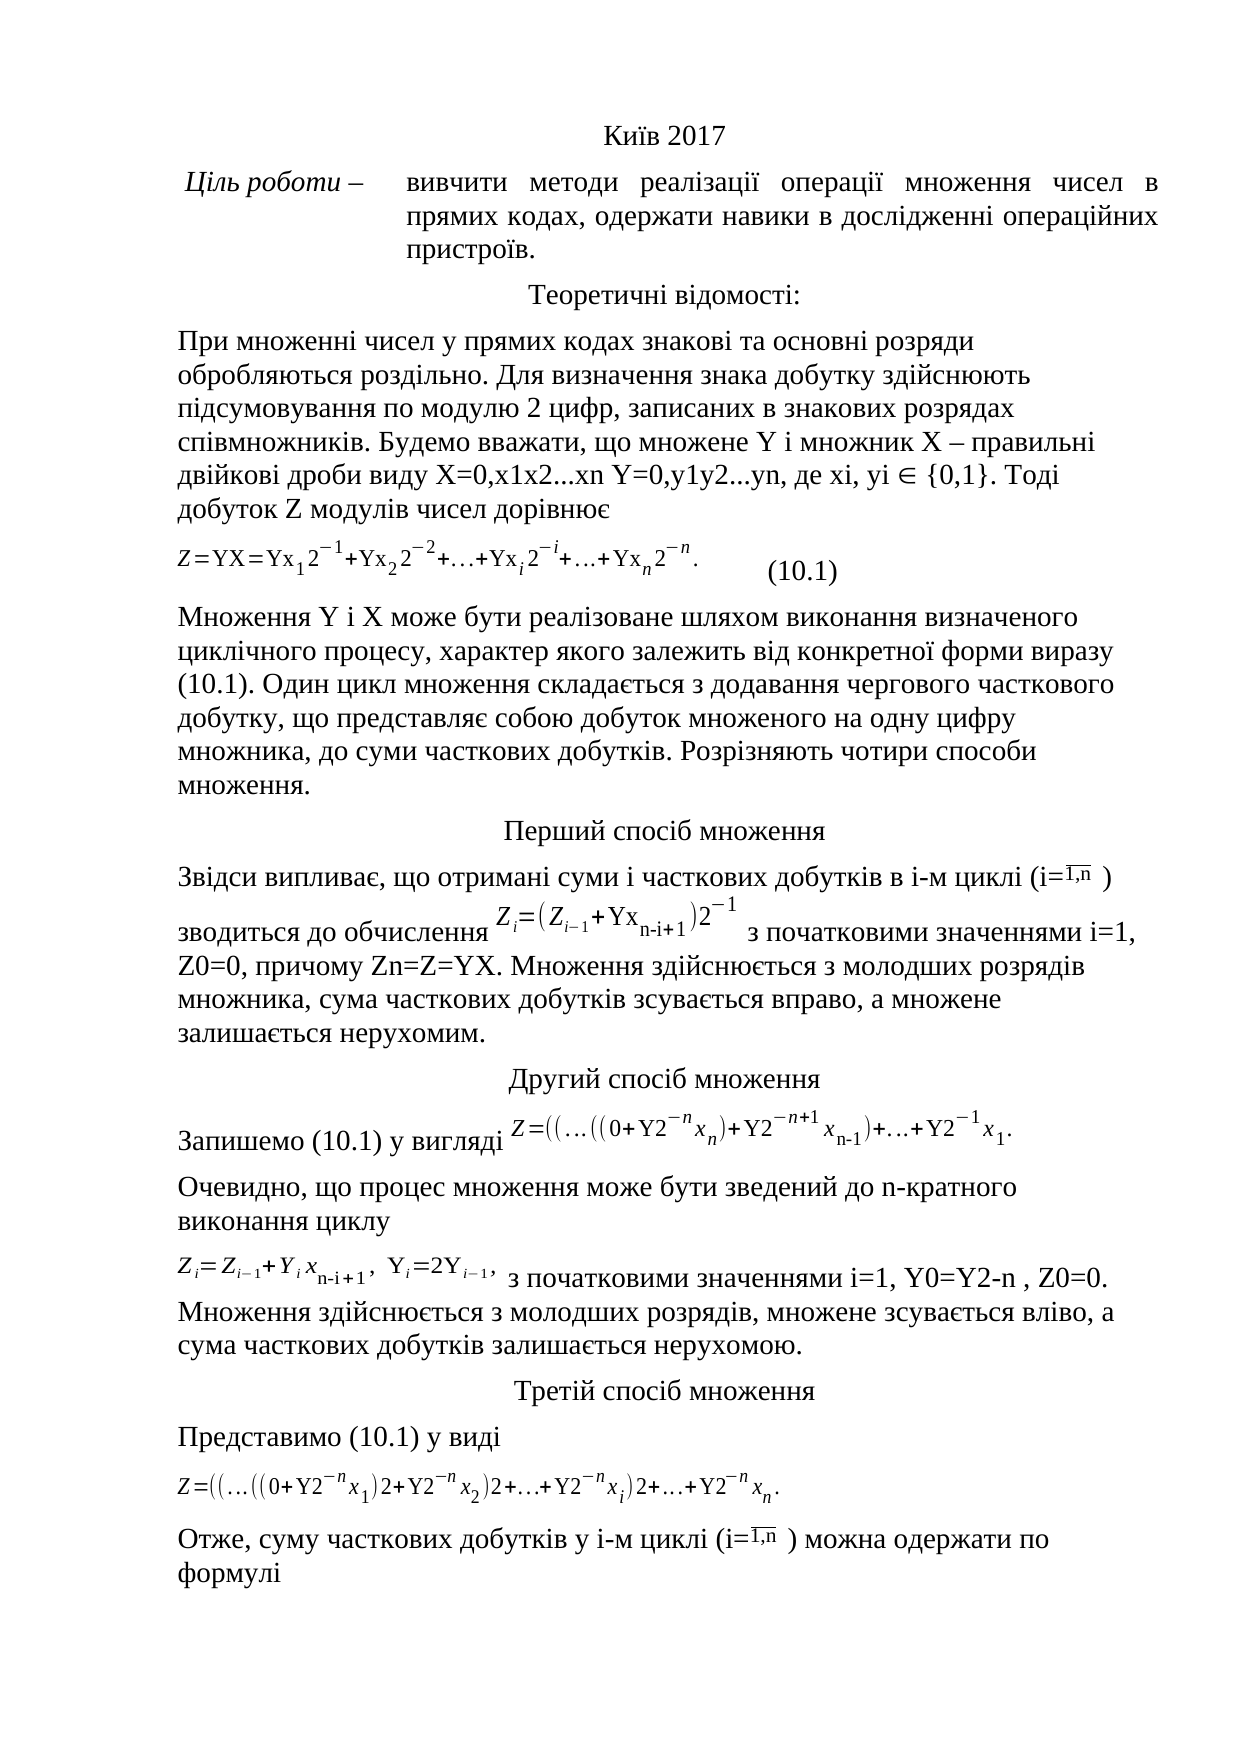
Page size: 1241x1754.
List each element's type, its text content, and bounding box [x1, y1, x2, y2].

text Представимо (10.1) у виді [177, 1419, 1152, 1453]
text з початковими значеннями i=1, Y0=Y2-n , Z0=0. Множення здійснюється з молодших розрядів, множене зсувається вліво, а сума часткових добутків залишається нерухомою. [177, 1249, 1152, 1361]
text Звідси випливає, що отримані суми i часткових добутків в i-м циклі (i= ) зводиться до обчислення з початковими значеннями i=1, Z0=0, причому Zn=Z=YX. Множення здійснюється з молодших розрядів множника, сума часткових добутків зсувається вправо, а множене залишається нерухомим. [177, 859, 1152, 1048]
text Київ 2017 [177, 118, 1152, 152]
text Очевидно, що процес множення може бути зведений до n-кратного виконання циклу [177, 1169, 1152, 1236]
text (10.1) [177, 537, 1152, 587]
text Запишемо (10.1) у вигляді [177, 1107, 1152, 1157]
table_header Ціль роботи – [177, 152, 399, 265]
text Перший спосіб множення [177, 813, 1152, 846]
text При множенні чисел у прямих кодах знакові та основні розряди обробляються роздільно. Для визначення знака добутку здійснюють підсумовування по модулю 2 цифр, записаних в знакових розрядах співмножників. Будемо вважати, що множене Y і множник Х – правильні двійкові дроби виду Х=0,х1х2...хn Y=0,y1y2...yn, де xi, yi {0,1}. Тоді добуток Z модулів чисел дорівнює [177, 323, 1152, 525]
text Отже, суму часткових добутків у i-м циклі (i= ) можна одержати по формулі [177, 1521, 1152, 1588]
text Третій спосіб множення [177, 1373, 1152, 1407]
table_header вивчити методи реалізації операції множення чисел в прямих кодах, одержати навики в дослідженні операційних пристроїв. [399, 152, 1167, 265]
text Другий спосіб множення [177, 1061, 1152, 1094]
text Теоретичні відомості: [177, 277, 1152, 311]
text Множення Y і Х може бути реалізоване шляхом виконання визначеного циклічного процесу, характер якого залежить від конкретної форми виразу (10.1). Один цикл множення складається з додавання чергового часткового добутку, що представляє собою добуток множеного на одну цифру множника, до суми часткових добутків. Розрізняють чотири способи множення. [177, 599, 1152, 800]
